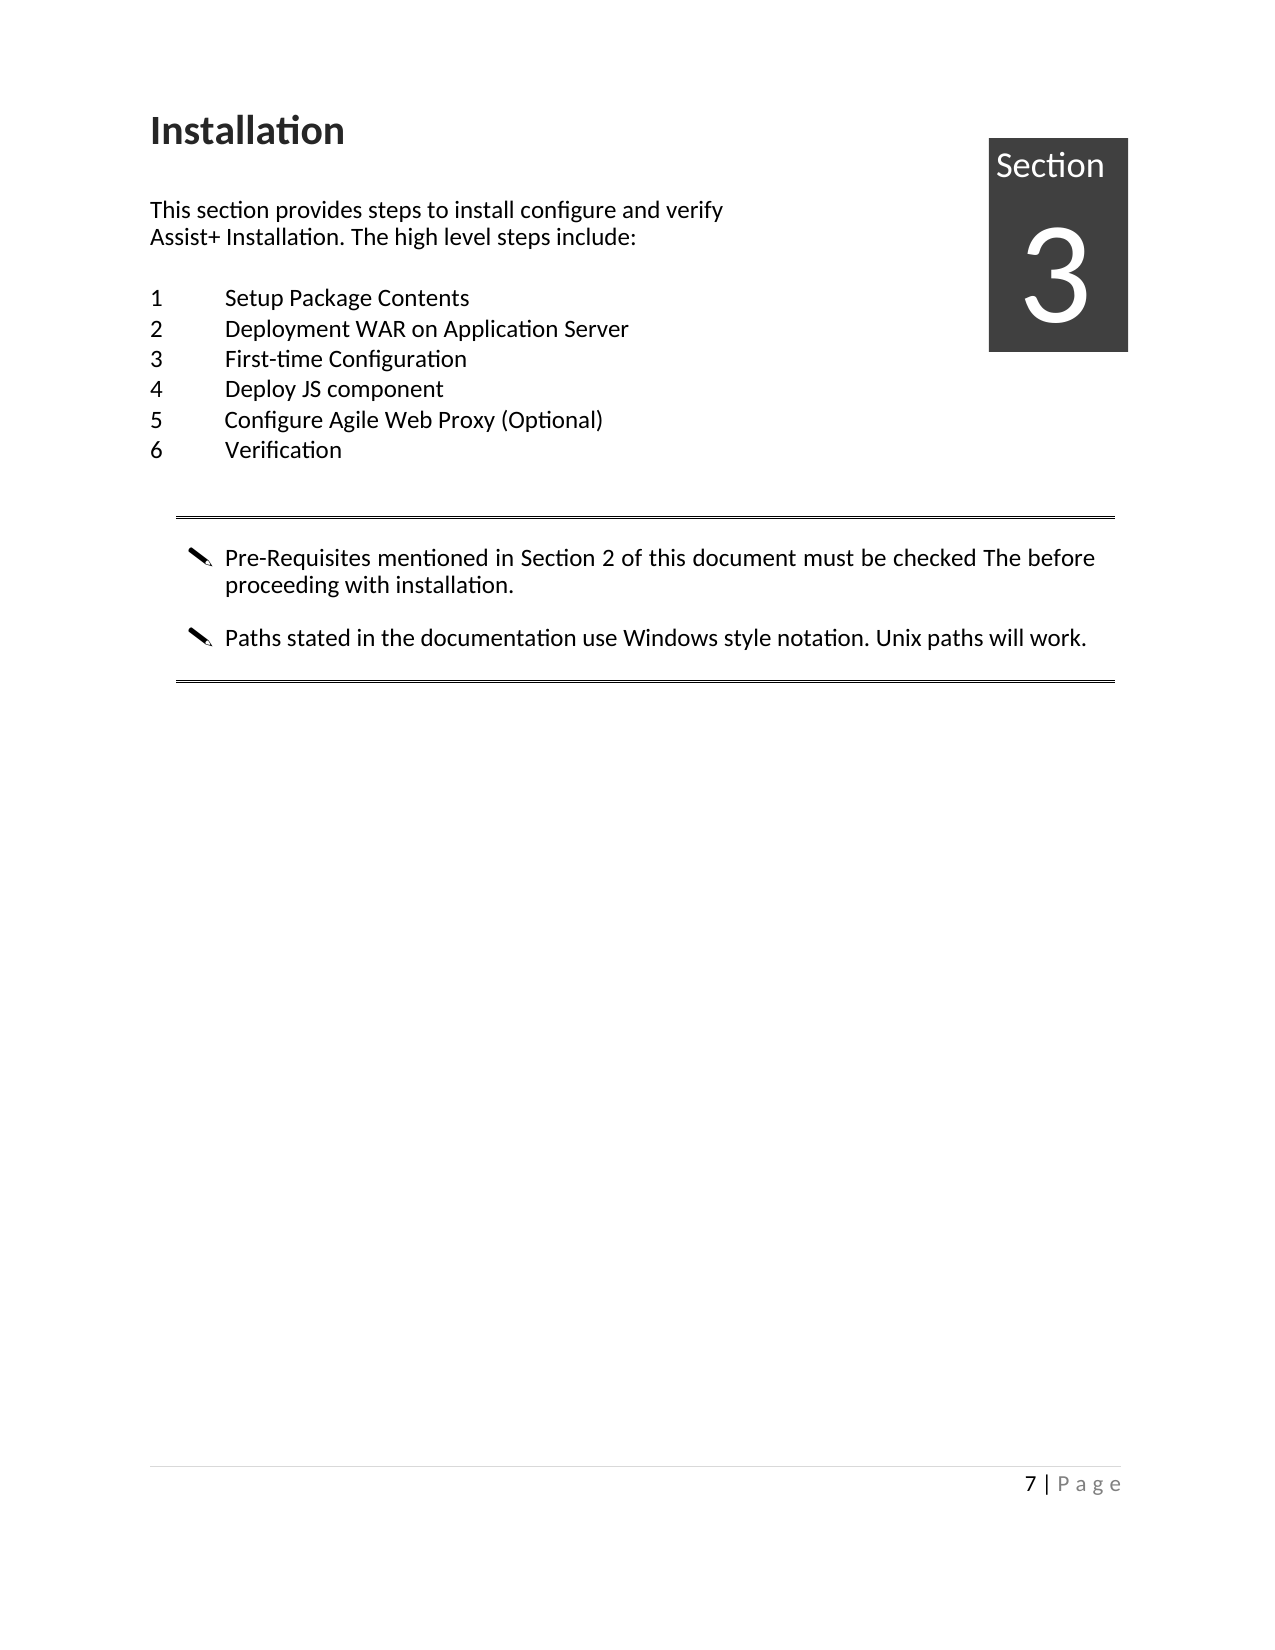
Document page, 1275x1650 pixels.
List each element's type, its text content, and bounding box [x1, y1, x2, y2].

text 3 [1019, 186, 1121, 357]
picture [988, 138, 1129, 352]
list First-time Configuration [150, 343, 737, 374]
table_header Pre-Requisites mentioned in Section 2 of this document must be checked The before proceeding with installation. Paths stated in the documentation use Windows style notation. Unix paths will work. [176, 519, 1115, 680]
list Verification [150, 435, 737, 465]
list Deployment WAR on Application Server [150, 313, 737, 343]
text Section [996, 142, 1121, 186]
subtitle Installation [150, 112, 737, 152]
list Configure Agile Web Proxy (Optional) [150, 404, 737, 435]
text This section provides steps to install configure and verify Assist+ Installation. The high level steps include: [150, 197, 737, 252]
list Deploy JS component [150, 374, 737, 404]
list Setup Package Contents [150, 283, 737, 313]
